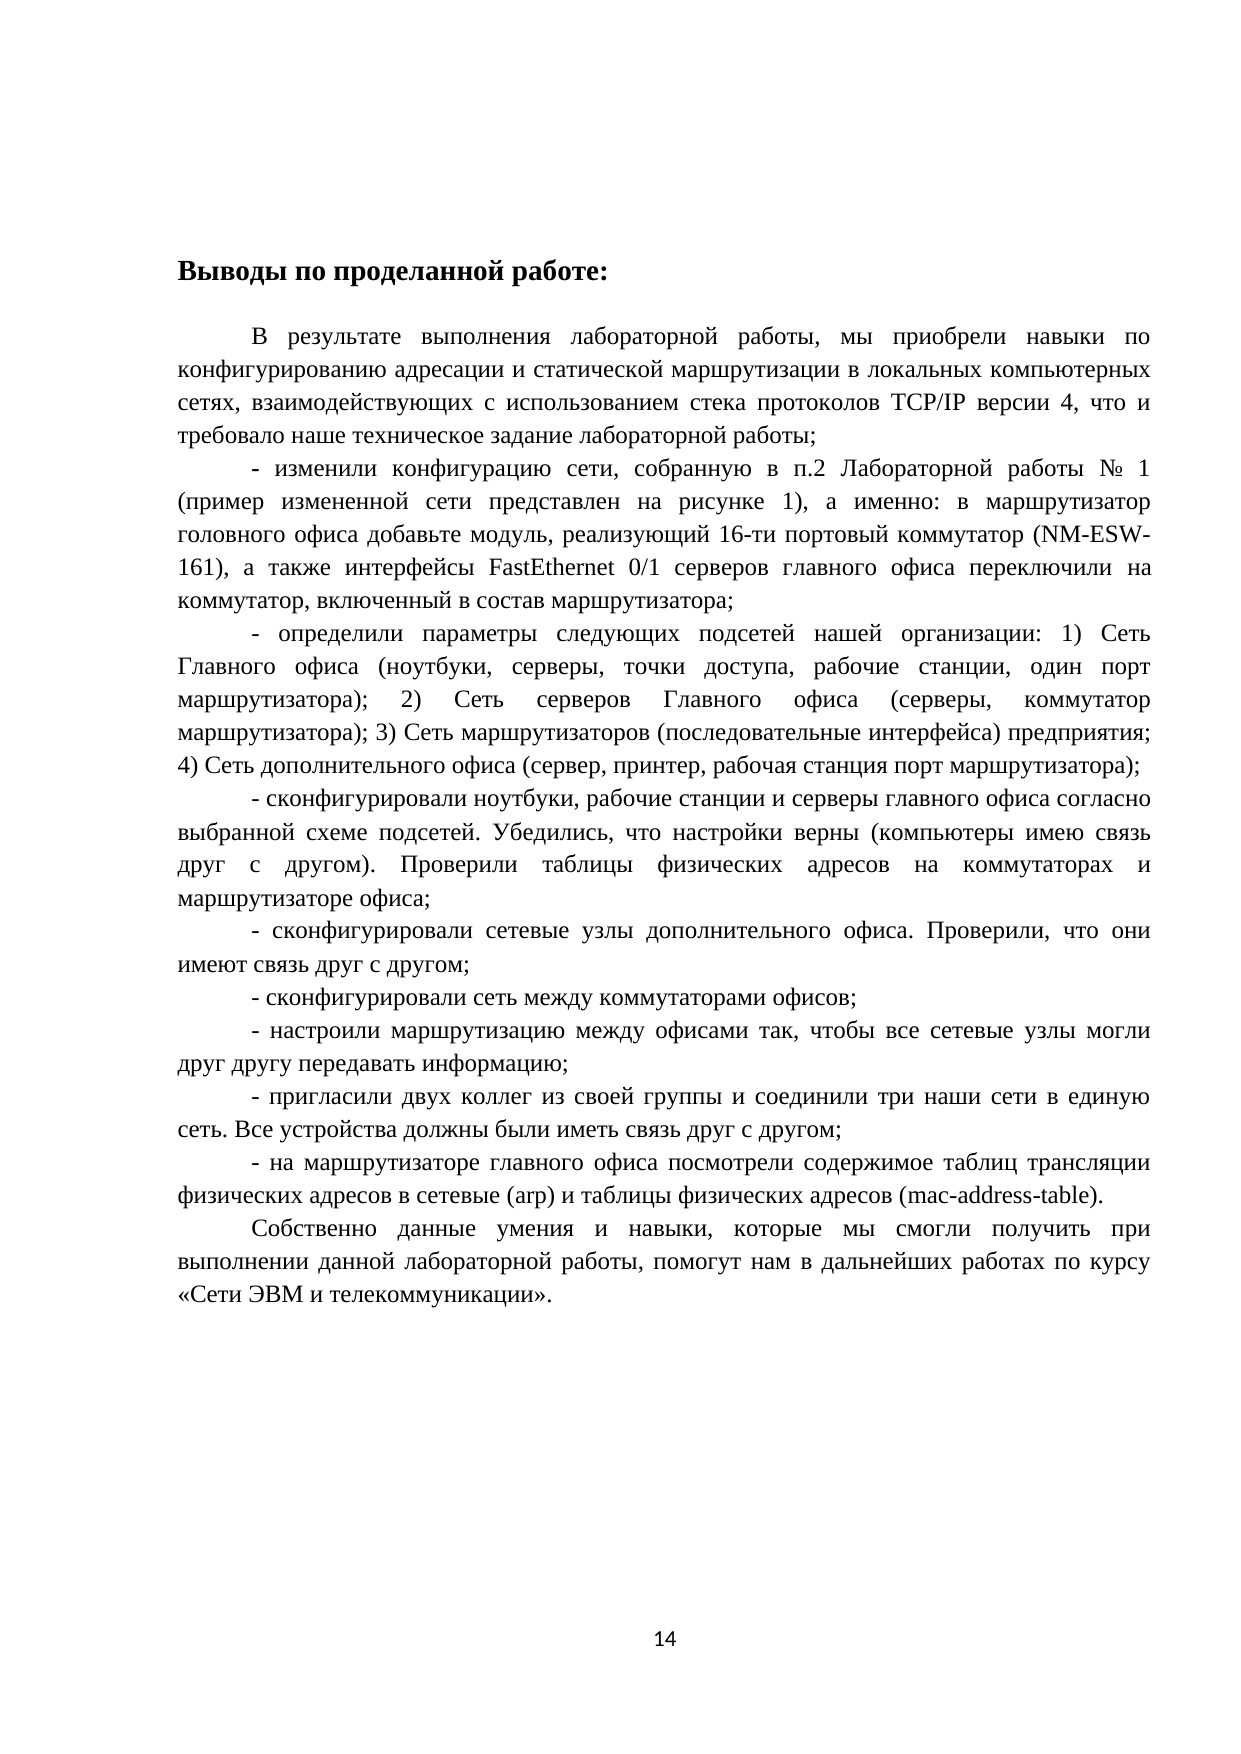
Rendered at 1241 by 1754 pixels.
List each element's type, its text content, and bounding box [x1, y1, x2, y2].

text Выводы по проделанной работе: [177, 253, 1152, 287]
text Собственно данные умения и навыки, которые мы смогли получить при выполнении данной лабораторной работы, помогут нам в дальнейших работах по курсу «Сети ЭВМ и телекоммуникации». [177, 1213, 1152, 1308]
text В результате выполнения лабораторной работы, мы приобрели навыки по конфигурированию адресации и статической маршрутизации в локальных компьютерных сетях, взаимодействующих с использованием стека протоколов TCP/IP версии 4, что и требовало наше техническое задание лабораторной работы; [177, 321, 1152, 449]
text - сконфигурировали сеть между коммутаторами офисов; [177, 982, 1152, 1010]
text - настроили маршрутизацию между офисами так, чтобы все сетевые узлы могли друг другу передавать информацию; [177, 1015, 1152, 1076]
text - пригласили двух коллег из своей группы и соединили три наши сети в единую сеть. Все устройства должны были иметь связь друг с другом; [177, 1081, 1152, 1142]
text - изменили конфигурацию сети, собранную в п.2 Лабораторной работы № 1 (пример измененной сети представлен на рисунке 1), а именно: в маршрутизатор головного офиса добавьте модуль, реализующий 16-ти портовый коммутатор (NM-ESW-161), а также интерфейсы FastEthernet 0/1 серверов главного офиса переключили на коммутатор, включенный в состав маршрутизатора; [177, 453, 1152, 614]
text - сконфигурировали сетевые узлы дополнительного офиса. Проверили, что они имеют связь друг с другом; [177, 916, 1152, 977]
text - определили параметры следующих подсетей нашей организации: 1) Сеть Главного офиса (ноутбуки, серверы, точки доступа, рабочие станции, один порт маршрутизатора); 2) Сеть серверов Главного офиса (серверы, коммутатор маршрутизатора); 3) Сеть маршрутизаторов (последовательные интерфейса) предприятия; 4) Сеть дополнительного офиса (сервер, принтер, рабочая станция порт маршрутизатора); [177, 618, 1152, 779]
text - cконфигурировали ноутбуки, рабочие станции и серверы главного офиса согласно выбранной схеме подсетей. Убедились, что настройки верны (компьютеры имею связь друг с другом). Проверили таблицы физических адресов на коммутаторах и маршрутизаторе офиса; [177, 783, 1152, 911]
text - на маршрутизаторе главного офиса посмотрели содержимое таблиц трансляции физических адресов в сетевые (arp) и таблицы физических адресов (mac-address-table). [177, 1147, 1152, 1208]
